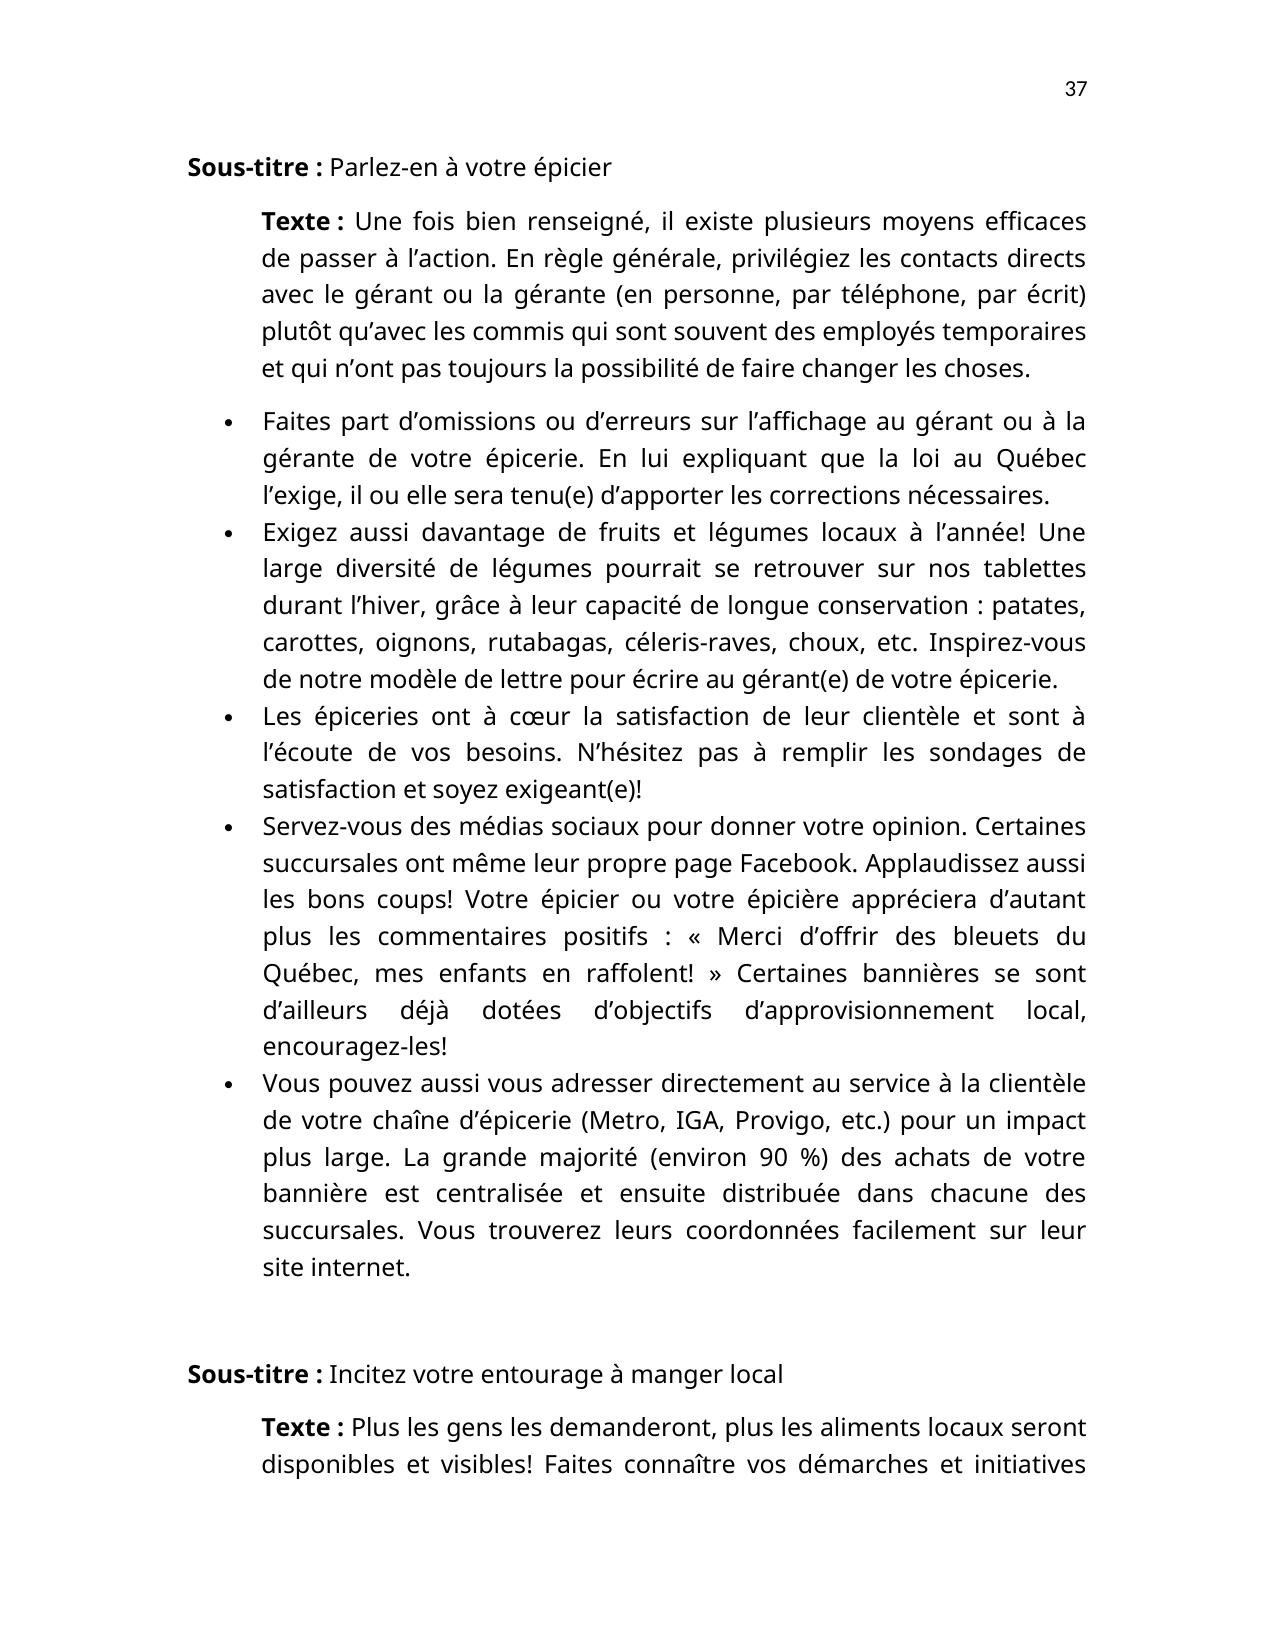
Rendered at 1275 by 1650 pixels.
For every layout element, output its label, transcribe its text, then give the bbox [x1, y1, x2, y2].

list Servez-vous des médias sociaux pour donner votre opinion. Certaines succursales ont même leur propre page Facebook. Applaudissez aussi les bons coups! Votre épicier ou votre épicière appréciera d’autant plus les commentaires positifs : « Merci d’offrir des bleuets du Québec, mes enfants en raffolent! » Certaines bannières se sont d’ailleurs déjà dotées d’objectifs d’approvisionnement local, encouragez-les! [225, 808, 1087, 1063]
text Sous-titre : Parlez-en à votre épicier [187, 150, 1087, 184]
list Vous pouvez aussi vous adresser directement au service à la clientèle de votre chaîne d’épicerie (Metro, IGA, Provigo, etc.) pour un impact plus large. La grande majorité (environ 90 %) des achats de votre bannière est centralisée et ensuite distribuée dans chacune des succursales. Vous trouverez leurs coordonnées facilement sur leur site internet. [225, 1066, 1087, 1284]
text Sous-titre : Incitez votre entourage à manger local [187, 1357, 1087, 1391]
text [261, 1410, 1087, 1481]
text Texte : Une fois bien renseigné, il existe plusieurs moyens efficaces de passer à l’action. En règle générale, privilégiez les contacts directs avec le gérant ou la gérante (en personne, par téléphone, par écrit) plutôt qu’avec les commis qui sont souvent des employés temporaires et qui n’ont pas toujours la possibilité de faire changer les choses. [261, 203, 1087, 384]
list Exigez aussi davantage de fruits et légumes locaux à l’année! Une large diversité de légumes pourrait se retrouver sur nos tablettes durant l’hiver, grâce à leur capacité de longue conservation : patates, carottes, oignons, rutabagas, céleris-raves, choux, etc. Inspirez-vous de notre modèle de lettre pour écrire au gérant(e) de votre épicerie. [225, 514, 1087, 695]
list Faites part d’omissions ou d’erreurs sur l’affichage au gérant ou à la gérante de votre épicerie. En lui expliquant que la loi au Québec l’exige, il ou elle sera tenu(e) d’apporter les corrections nécessaires. [225, 404, 1087, 512]
list Les épiceries ont à cœur la satisfaction de leur clientèle et sont à l’écoute de vos besoins. N’hésitez pas à remplir les sondages de satisfaction et soyez exigeant(e)! [225, 698, 1087, 806]
